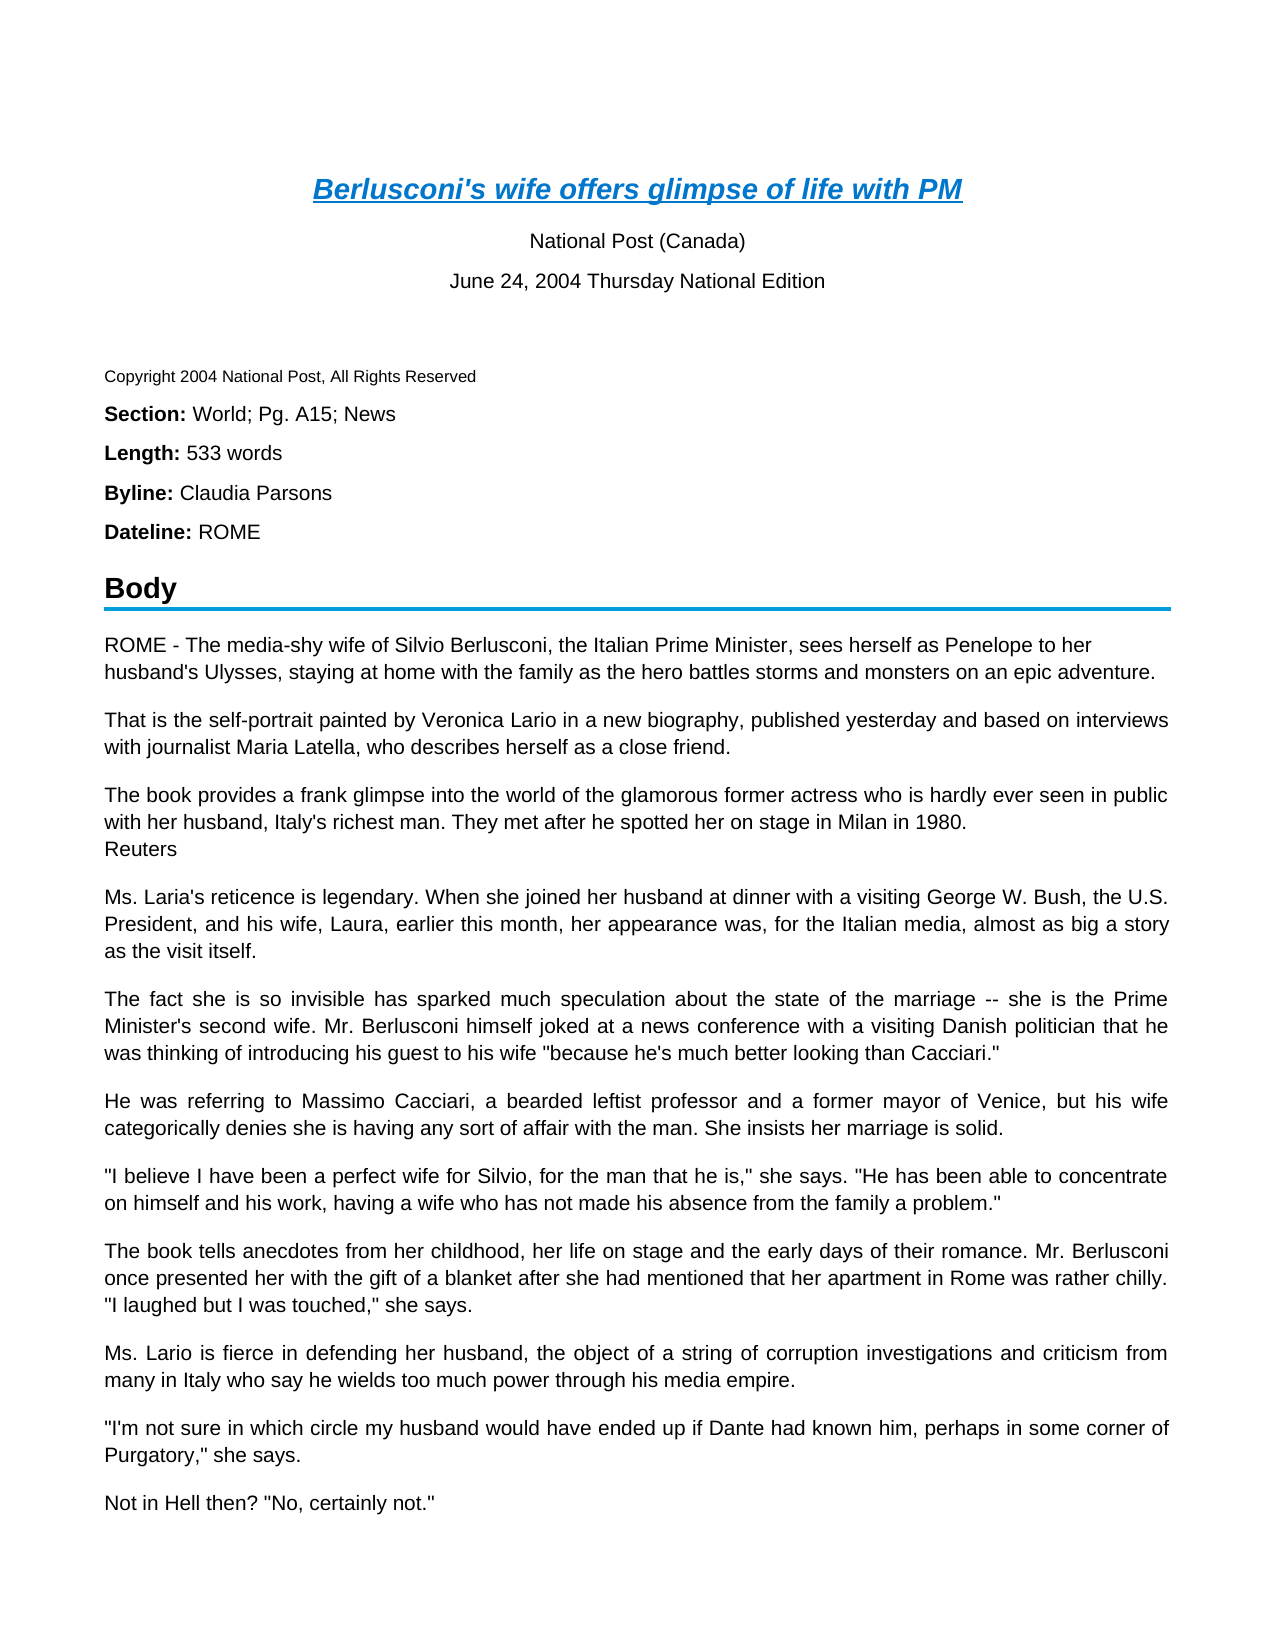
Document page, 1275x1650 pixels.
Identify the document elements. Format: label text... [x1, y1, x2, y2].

text The book provides a frank glimpse into the world of the glamorous former actress who is hardly ever seen in public with her husband, Italy's richest man. They met after he spotted her on stage in Milan in 1980. [104, 780, 1171, 834]
text Body [104, 569, 1171, 604]
text Not in Hell then? "No, certainly not." [104, 1488, 1171, 1515]
text Berlusconi's wife offers glimpse of life with PM [104, 170, 1171, 205]
text "I believe I have been a perfect wife for Silvio, for the man that he is," she says. "He has been able to concentrate on himself and his work, having a wife who has not made his absence from the family a problem." [104, 1161, 1171, 1215]
text The book tells anecdotes from her childhood, her life on stage and the early days of their romance. Mr. Berlusconi once presented her with the gift of a blanket after she had mentioned that her apartment in Rome was rather chilly. "I laughed but I was touched," she says. [104, 1236, 1171, 1317]
text Copyright 2004 National Post, All Rights Reserved [104, 334, 1171, 386]
text The fact she is so invisible has sparked much speculation about the state of the marriage -- she is the Prime Minister's second wife. Mr. Berlusconi himself joked at a news conference with a visiting Danish politician that he was thinking of introducing his guest to his wife "because he's much better looking than Cacciari." [104, 984, 1171, 1065]
text Dateline: ROME [104, 517, 1171, 544]
text Reuters [104, 834, 1171, 861]
text Ms. Lario is fierce in defending her husband, the object of a string of corruption investigations and criticism from many in Italy who say he wields too much power through his media empire. [104, 1338, 1171, 1392]
text Length: 533 words [104, 438, 1171, 465]
text That is the self-portrait painted by Veronica Lario in a new biography, published yesterday and based on interviews with journalist Maria Latella, who describes herself as a close friend. [104, 705, 1171, 759]
text ROME - The media-shy wife of Silvio Berlusconi, the Italian Prime Minister, sees herself as Penelope to her husband's Ulysses, staying at home with the family as the hero battles storms and monsters on an epic adventure. [104, 630, 1171, 684]
text National Post (Canada) [104, 226, 1171, 253]
text Section: World; Pg. A15; News [104, 398, 1171, 425]
text He was referring to Massimo Cacciari, a bearded leftist professor and a former mayor of Venice, but his wife categorically denies she is having any sort of affair with the man. She insists her marriage is solid. [104, 1086, 1171, 1140]
text "I'm not sure in which circle my husband would have ended up if Dante had known him, perhaps in some corner of Purgatory," she says. [104, 1413, 1171, 1467]
text Byline: Claudia Parsons [104, 477, 1171, 504]
text Ms. Laria's reticence is legendary. When she joined her husband at dinner with a visiting George W. Bush, the U.S. President, and his wife, Laura, earlier this month, her appearance was, for the Italian media, almost as big a story as the visit itself. [104, 882, 1171, 963]
text June 24, 2004 Thursday National Edition [104, 266, 1171, 293]
